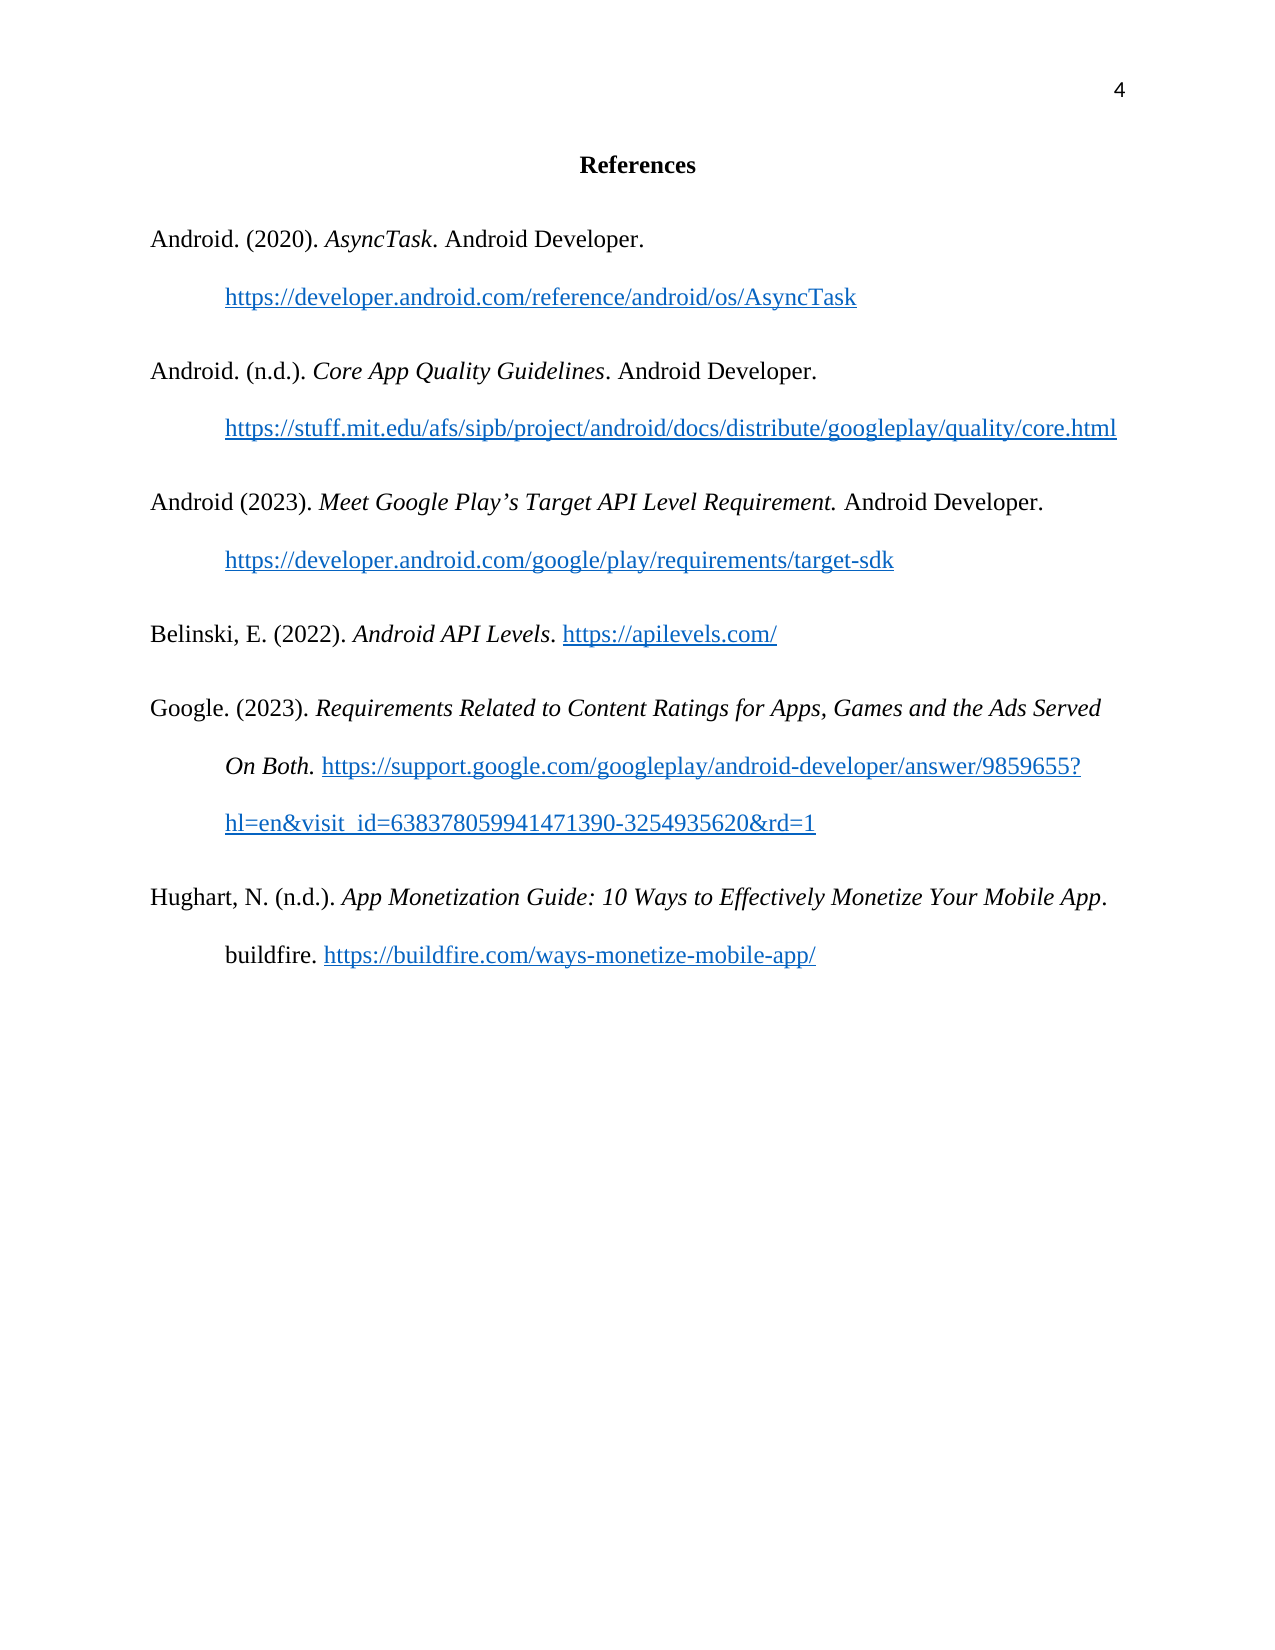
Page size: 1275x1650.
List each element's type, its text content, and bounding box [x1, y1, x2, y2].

text Hughart, N. (n.d.). App Monetization Guide: 10 Ways to Effectively Monetize Your Mobile App. buildfire. https://buildfire.com/ways-monetize-mobile-app/ [150, 882, 1125, 969]
text Belinski, E. (2022). Android API Levels. https://apilevels.com/ [150, 619, 1125, 648]
text References [150, 150, 1125, 179]
text Android (2023). Meet Google Play’s Target API Level Requirement. Android Developer. https://developer.android.com/google/play/requirements/target-sdk [150, 487, 1125, 574]
text Android. (2020). AsyncTask. Android Developer. https://developer.android.com/reference/android/os/AsyncTask [150, 224, 1125, 310]
text Android. (n.d.). Core App Quality Guidelines. Android Developer. https://stuff.mit.edu/afs/sipb/project/android/docs/distribute/googleplay/quality/core.html [150, 356, 1125, 442]
text Google. (2023). Requirements Related to Content Ratings for Apps, Games and the Ads Served On Both. https://support.google.com/googleplay/android-developer/answer/9859655?hl=en&visit_id=638378059941471390-3254935620&rd=1 [150, 693, 1125, 837]
